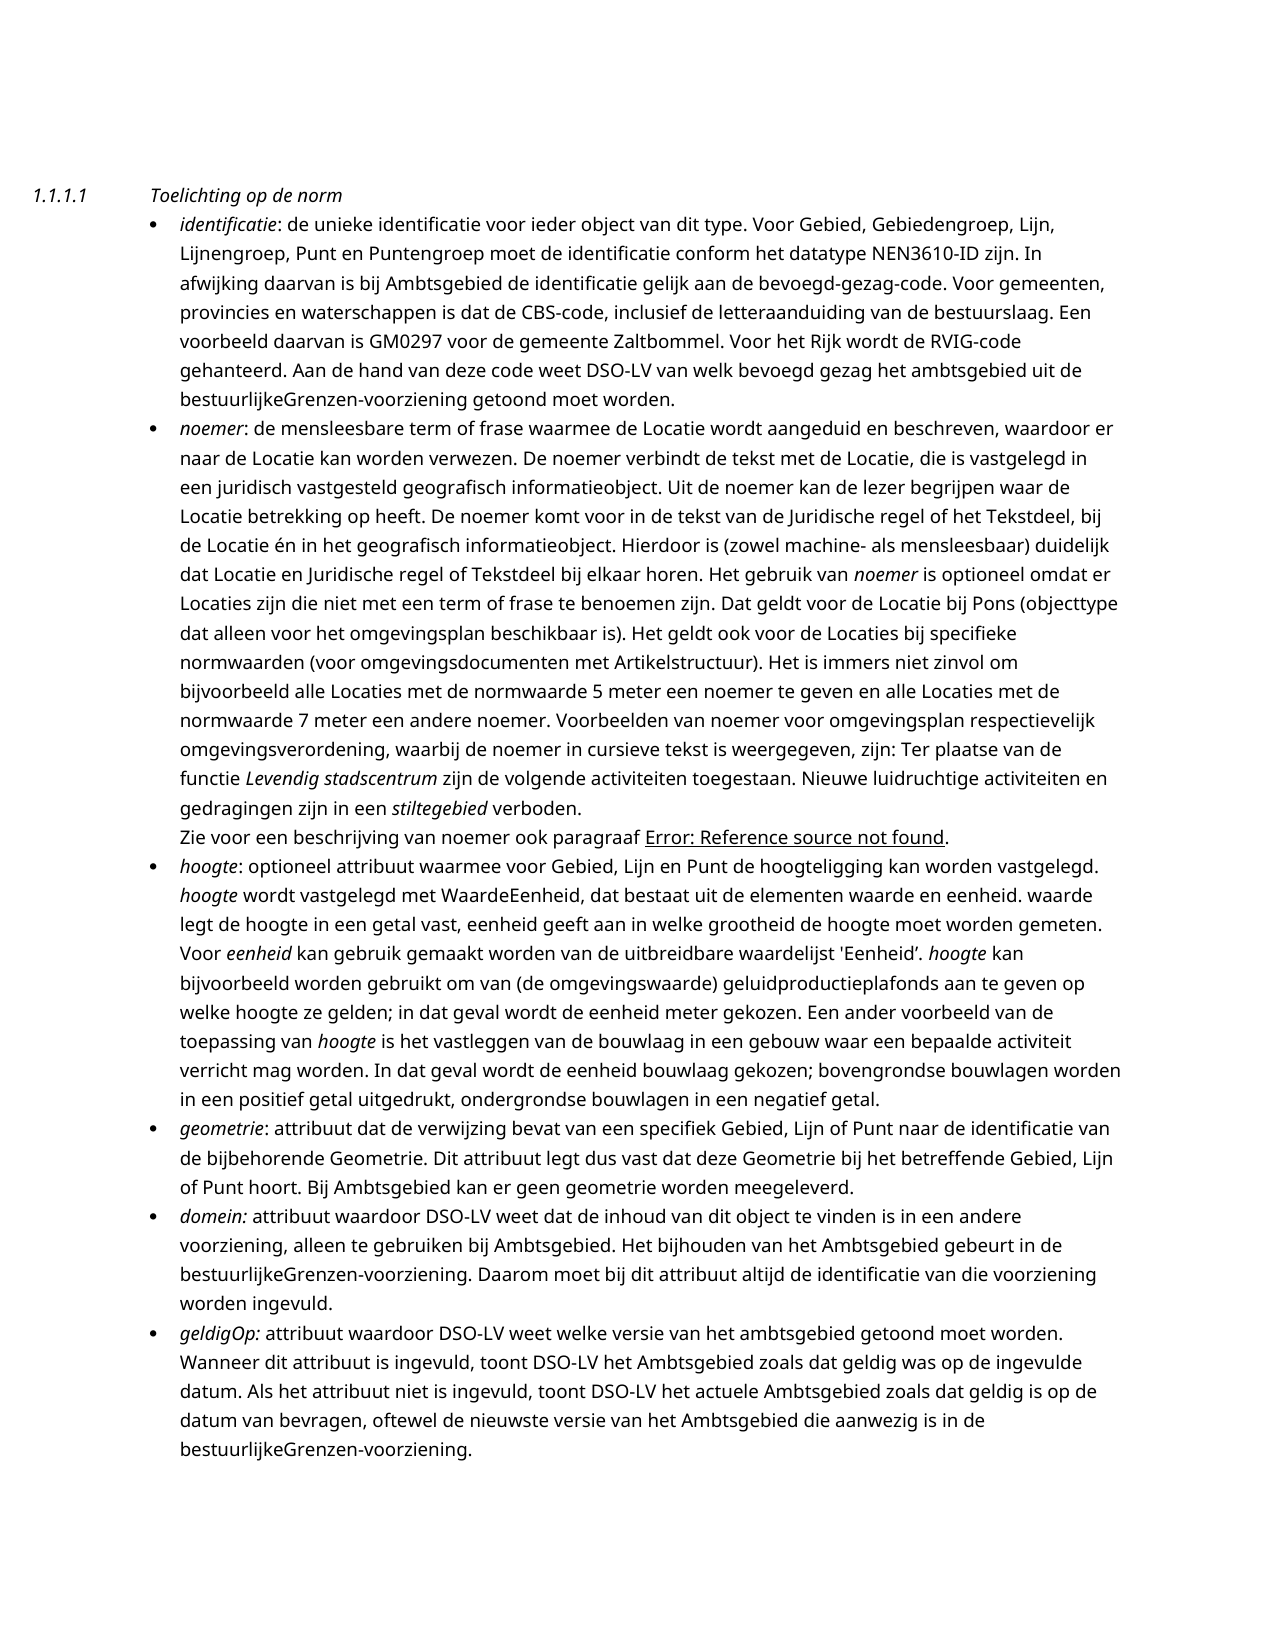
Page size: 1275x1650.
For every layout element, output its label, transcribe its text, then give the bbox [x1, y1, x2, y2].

text geldigOp: attribuut waardoor DSO-LV weet welke versie van het ambtsgebied getoond moet worden. Wanneer dit attribuut is ingevuld, toont DSO-LV het Ambtsgebied zoals dat geldig was op de ingevulde datum. Als het attribuut niet is ingevuld, toont DSO-LV het actuele Ambtsgebied zoals dat geldig is op de datum van bevragen, oftewel de nieuwste versie van het Ambtsgebied die aanwezig is in de bestuurlijkeGrenzen-voorziening. [150, 1317, 1125, 1462]
subtitle Toelichting op de norm [32, 179, 1125, 208]
text domein: attribuut waardoor DSO-LV weet dat de inhoud van dit object te vinden is in een andere voorziening, alleen te gebruiken bij Ambtsgebied. Het bijhouden van het Ambtsgebied gebeurt in de bestuurlijkeGrenzen-voorziening. Daarom moet bij dit attribuut altijd de identificatie van die voorziening worden ingevuld. [150, 1200, 1125, 1317]
text hoogte: optioneel attribuut waarmee voor Gebied, Lijn en Punt de hoogteligging kan worden vastgelegd. hoogte wordt vastgelegd met WaardeEenheid, dat bestaat uit de elementen waarde en eenheid. waarde legt de hoogte in een getal vast, eenheid geeft aan in welke grootheid de hoogte moet worden gemeten. Voor eenheid kan gebruik gemaakt worden van de uitbreidbare waardelijst 'Eenheid’. hoogte kan bijvoorbeeld worden gebruikt om van (de omgevingswaarde) geluidproductieplafonds aan te geven op welke hoogte ze gelden; in dat geval wordt de eenheid meter gekozen. Een ander voorbeeld van de toepassing van hoogte is het vastleggen van de bouwlaag in een gebouw waar een bepaalde activiteit verricht mag worden. In dat geval wordt de eenheid bouwlaag gekozen; bovengrondse bouwlagen worden in een positief getal uitgedrukt, ondergrondse bouwlagen in een negatief getal. [150, 850, 1125, 1112]
text geometrie: attribuut dat de verwijzing bevat van een specifiek Gebied, Lijn of Punt naar de identificatie van de bijbehorende Geometrie. Dit attribuut legt dus vast dat deze Geometrie bij het betreffende Gebied, Lijn of Punt hoort. Bij Ambtsgebied kan er geen geometrie worden meegeleverd. [150, 1112, 1125, 1200]
text identificatie: de unieke identificatie voor ieder object van dit type. Voor Gebied, Gebiedengroep, Lijn, Lijnengroep, Punt en Puntengroep moet de identificatie conform het datatype NEN3610-ID zijn. In afwijking daarvan is bij Ambtsgebied de identificatie gelijk aan de bevoegd-gezag-code. Voor gemeenten, provincies en waterschappen is dat de CBS-code, inclusief de letteraanduiding van de bestuurslaag. Een voorbeeld daarvan is GM0297 voor de gemeente Zaltbommel. Voor het Rijk wordt de RVIG-code gehanteerd. Aan de hand van deze code weet DSO-LV van welk bevoegd gezag het ambtsgebied uit de bestuurlijkeGrenzen-voorziening getoond moet worden. [150, 208, 1125, 412]
text noemer: de mensleesbare term of frase waarmee de Locatie wordt aangeduid en beschreven, waardoor er naar de Locatie kan worden verwezen. De noemer verbindt de tekst met de Locatie, die is vastgelegd in een juridisch vastgesteld geografisch informatieobject. Uit de noemer kan de lezer begrijpen waar de Locatie betrekking op heeft. De noemer komt voor in de tekst van de Juridische regel of het Tekstdeel, bij de Locatie én in het geografisch informatieobject. Hierdoor is (zowel machine- als mensleesbaar) duidelijk dat Locatie en Juridische regel of Tekstdeel bij elkaar horen. Het gebruik van noemer is optioneel omdat er Locaties zijn die niet met een term of frase te benoemen zijn. Dat geldt voor de Locatie bij Pons (objecttype dat alleen voor het omgevingsplan beschikbaar is). Het geldt ook voor de Locaties bij specifieke normwaarden (voor omgevingsdocumenten met Artikelstructuur). Het is immers niet zinvol om bijvoorbeeld alle Locaties met de normwaarde 5 meter een noemer te geven en alle Locaties met de normwaarde 7 meter een andere noemer. Voorbeelden van noemer voor omgevingsplan respectievelijk omgevingsverordening, waarbij de noemer in cursieve tekst is weergegeven, zijn: Ter plaatse van de functie Levendig stadscentrum zijn de volgende activiteiten toegestaan. Nieuwe luidruchtige activiteiten en gedragingen zijn in een stiltegebied verboden. Zie voor een beschrijving van noemer ook paragraaf 6.2.3.2. [150, 412, 1125, 850]
